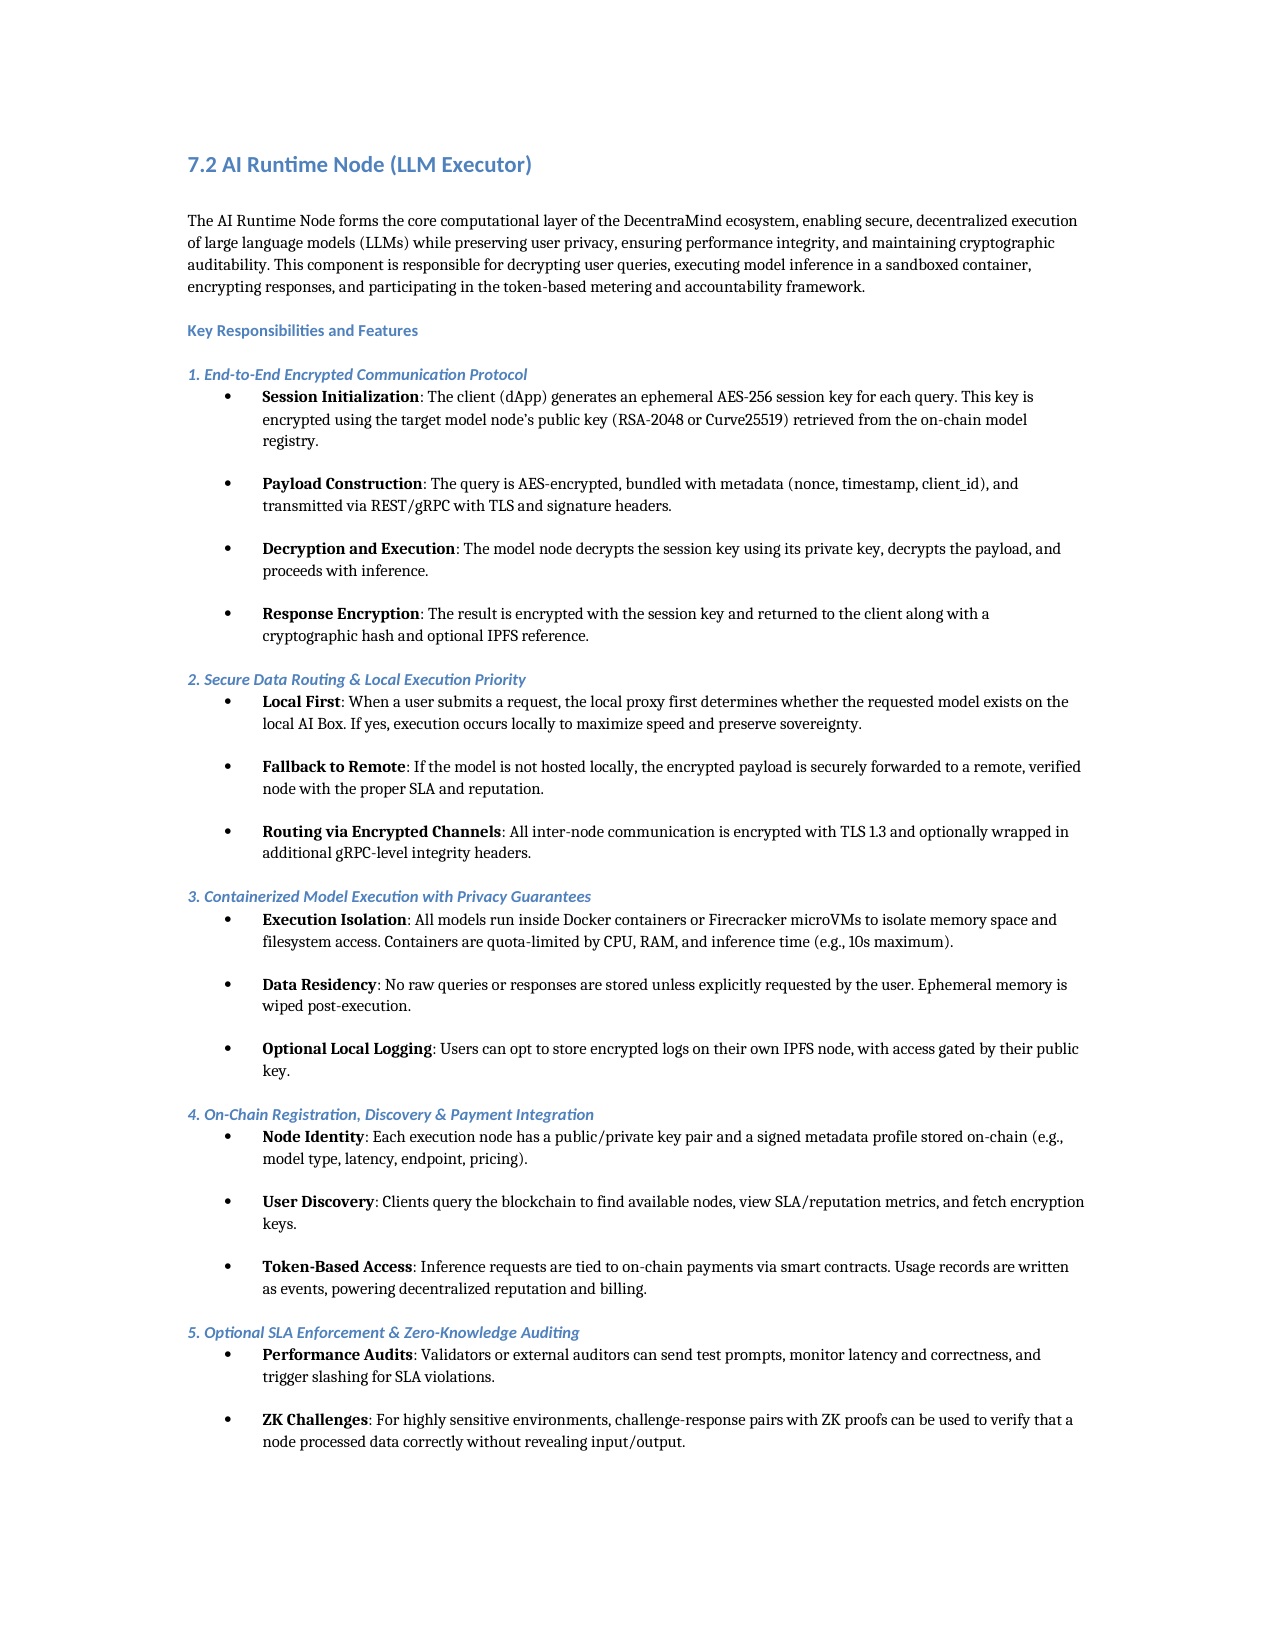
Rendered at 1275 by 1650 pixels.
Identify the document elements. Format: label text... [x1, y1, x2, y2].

subtitle 3. Containerized Model Execution with Privacy Guarantees [187, 887, 1087, 907]
subtitle 1. End-to-End Encrypted Communication Protocol [187, 364, 1087, 385]
list Local First: When a user submits a request, the local proxy first determines whether the requested model exists on the local AI Box. If yes, execution occurs locally to maximize speed and preserve sovereignty. [225, 692, 1087, 733]
list Routing via Encrypted Channels: All inter-node communication is encrypted with TLS 1.3 and optionally wrapped in additional gRPC-level integrity headers. [225, 822, 1087, 863]
text The AI Runtime Node forms the core computational layer of the DecentraMind ecosystem, enabling secure, decentralized execution of large language models (LLMs) while preserving user privacy, ensuring performance integrity, and maintaining cryptographic auditability. This component is responsible for decrypting user queries, executing model inference in a sandboxed container, encrypting responses, and participating in the token-based metering and accountability framework. [187, 212, 1087, 297]
list Response Encryption: The result is encrypted with the session key and returned to the client along with a cryptographic hash and optional IPFS reference. [225, 604, 1087, 645]
subtitle 4. On-Chain Registration, Discovery & Payment Integration [187, 1104, 1087, 1125]
list Session Initialization: The client (dApp) generates an ephemeral AES-256 session key for each query. This key is encrypted using the target model node’s public key (RSA-2048 or Curve25519) retrieved from the on-chain model registry. [225, 388, 1087, 451]
list Performance Audits: Validators or external auditors can send test prompts, monitor latency and correctness, and trigger slashing for SLA violations. [225, 1346, 1087, 1387]
list Token-Based Access: Inference requests are tied to on-chain payments via smart contracts. Usage records are written as events, powering decentralized reputation and billing. [225, 1257, 1087, 1298]
subtitle 7.2 AI Runtime Node (LLM Executor) [187, 150, 1087, 178]
list Optional Local Logging: Users can opt to store encrypted logs on their own IPFS node, with access gated by their public key. [225, 1040, 1087, 1081]
subtitle 5. Optional SLA Enforcement & Zero-Knowledge Auditing [187, 1322, 1087, 1342]
list User Discovery: Clients query the blockchain to find available nodes, view SLA/reputation metrics, and fetch encryption keys. [225, 1193, 1087, 1234]
list Payload Construction: The query is AES-encrypted, bundled with metadata (nonce, timestamp, client_id), and transmitted via REST/gRPC with TLS and signature headers. [225, 475, 1087, 516]
list Execution Isolation: All models run inside Docker containers or Firecracker microVMs to isolate memory space and filesystem access. Containers are quota-limited by CPU, RAM, and inference time (e.g., 10s maximum). [225, 910, 1087, 951]
list Fallback to Remote: If the model is not hosted locally, the encrypted payload is securely forwarded to a remote, verified node with the proper SLA and reputation. [225, 757, 1087, 798]
list Data Residency: No raw queries or responses are stored unless explicitly requested by the user. Ephemeral memory is wiped post-execution. [225, 975, 1087, 1016]
list Decryption and Execution: The model node decrypts the session key using its private key, decrypts the payload, and proceeds with inference. [225, 539, 1087, 581]
list ZK Challenges: For highly sensitive environments, challenge-response pairs with ZK proofs can be used to verify that a node processed data correctly without revealing input/output. [225, 1410, 1087, 1451]
list Node Identity: Each execution node has a public/private key pair and a signed metadata profile stored on-chain (e.g., model type, latency, endpoint, pricing). [225, 1128, 1087, 1169]
subtitle 2. Secure Data Routing & Local Execution Priority [187, 669, 1087, 689]
subtitle Key Responsibilities and Features [187, 320, 1087, 341]
